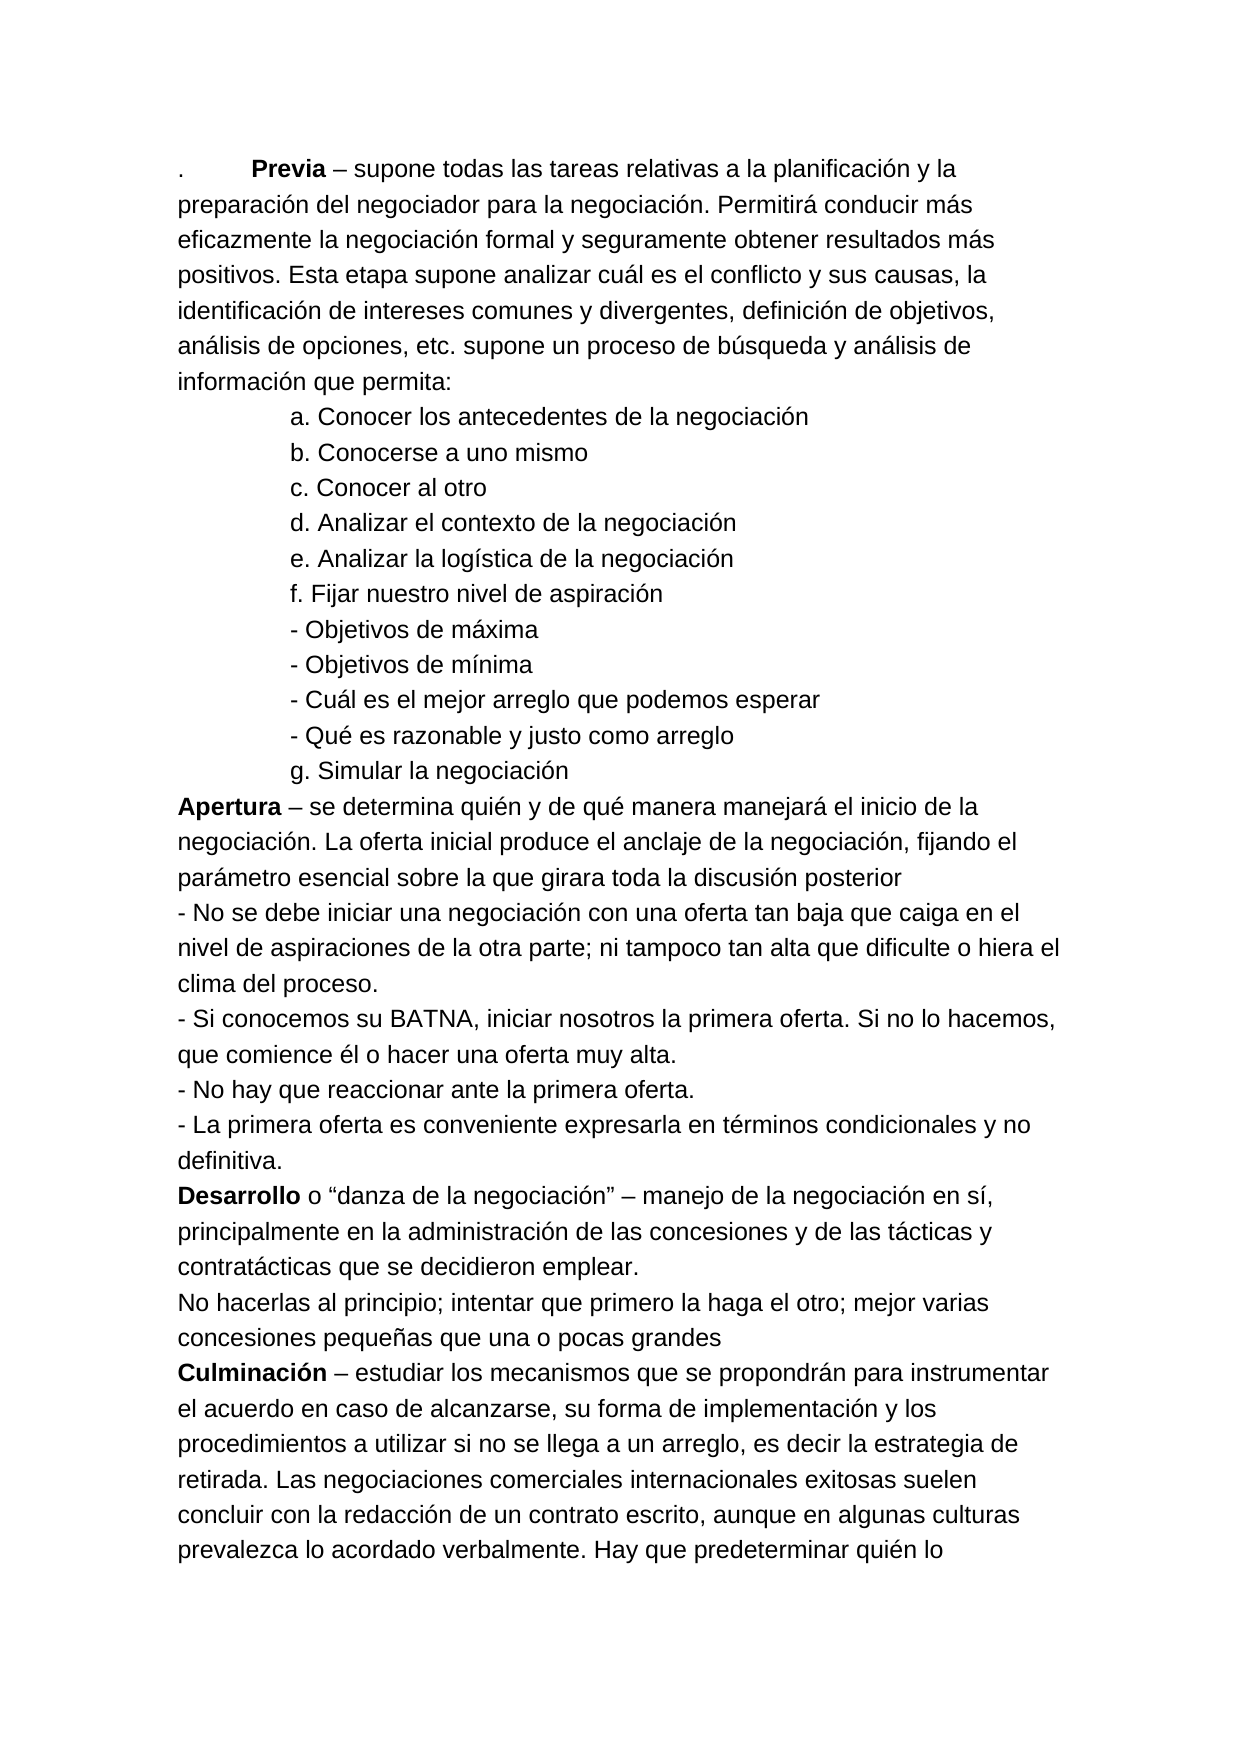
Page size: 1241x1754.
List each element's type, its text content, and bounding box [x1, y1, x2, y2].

text - Qué es razonable y justo como arreglo [290, 714, 1063, 750]
text b. Conocerse a uno mismo [290, 431, 1063, 466]
text - La primera oferta es conveniente expresarla en términos condicionales y no definitiva. [177, 1104, 1063, 1175]
text Apertura – se determina quién y de qué manera manejará el inicio de la negociación. La oferta inicial produce el anclaje de la negociación, fijando el parámetro esencial sobre la que girara toda la discusión posterior [177, 785, 1063, 891]
text No hacerlas al principio; intentar que primero la haga el otro; mejor varias concesiones pequeñas que una o pocas grandes [177, 1281, 1063, 1352]
text f. Fijar nuestro nivel de aspiración [290, 573, 1063, 608]
list Previa – supone todas las tareas relativas a la planificación y la preparación del negociador para la negociación. Permitirá conducir más eficazmente la negociación formal y seguramente obtener resultados más positivos. Esta etapa supone analizar cuál es el conflicto y sus causas, la identificación de intereses comunes y divergentes, definición de objetivos, análisis de opciones, etc. supone un proceso de búsqueda y análisis de información que permita: [177, 148, 1063, 396]
text - Si conocemos su BATNA, iniciar nosotros la primera oferta. Si no lo hacemos, que comience él o hacer una oferta muy alta. [177, 998, 1063, 1068]
text - No se debe iniciar una negociación con una oferta tan baja que caiga en el nivel de aspiraciones de la otra parte; ni tampoco tan alta que dificulte o hiera el clima del proceso. [177, 891, 1063, 998]
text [177, 1352, 1063, 1564]
text e. Analizar la logística de la negociación [290, 537, 1063, 573]
text - Cuál es el mejor arreglo que podemos esperar [290, 679, 1063, 714]
text - Objetivos de máxima [290, 608, 1063, 643]
text d. Analizar el contexto de la negociación [290, 502, 1063, 537]
text - Objetivos de mínima [290, 643, 1063, 679]
text g. Simular la negociación [290, 750, 1063, 785]
text c. Conocer al otro [290, 466, 1063, 502]
text Desarrollo o “danza de la negociación” – manejo de la negociación en sí, principalmente en la administración de las concesiones y de las tácticas y contratácticas que se decidieron emplear. [177, 1175, 1063, 1281]
text - No hay que reaccionar ante la primera oferta. [177, 1068, 1063, 1104]
text a. Conocer los antecedentes de la negociación [290, 396, 1063, 431]
